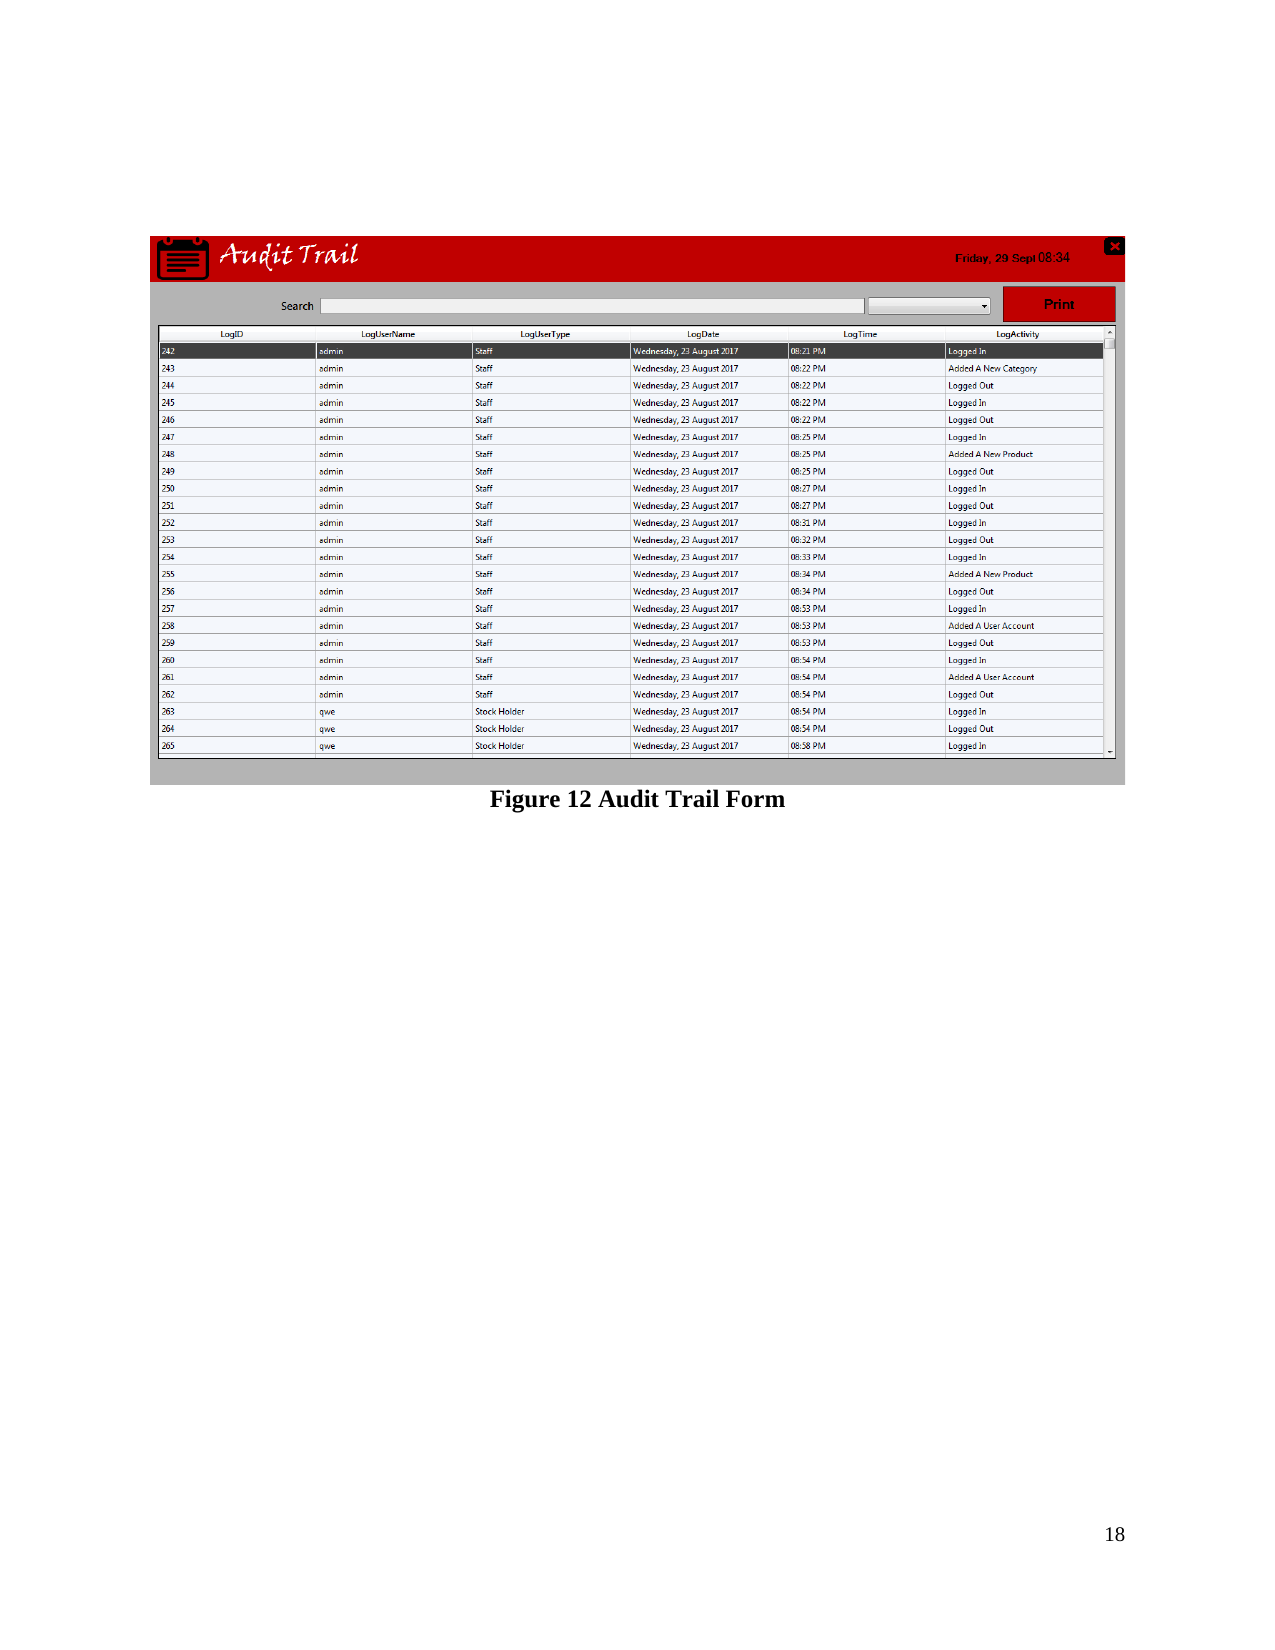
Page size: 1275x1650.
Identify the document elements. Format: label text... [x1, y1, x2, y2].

picture [150, 236, 1125, 785]
text Figure 12 Audit Trail Form [150, 785, 1125, 813]
